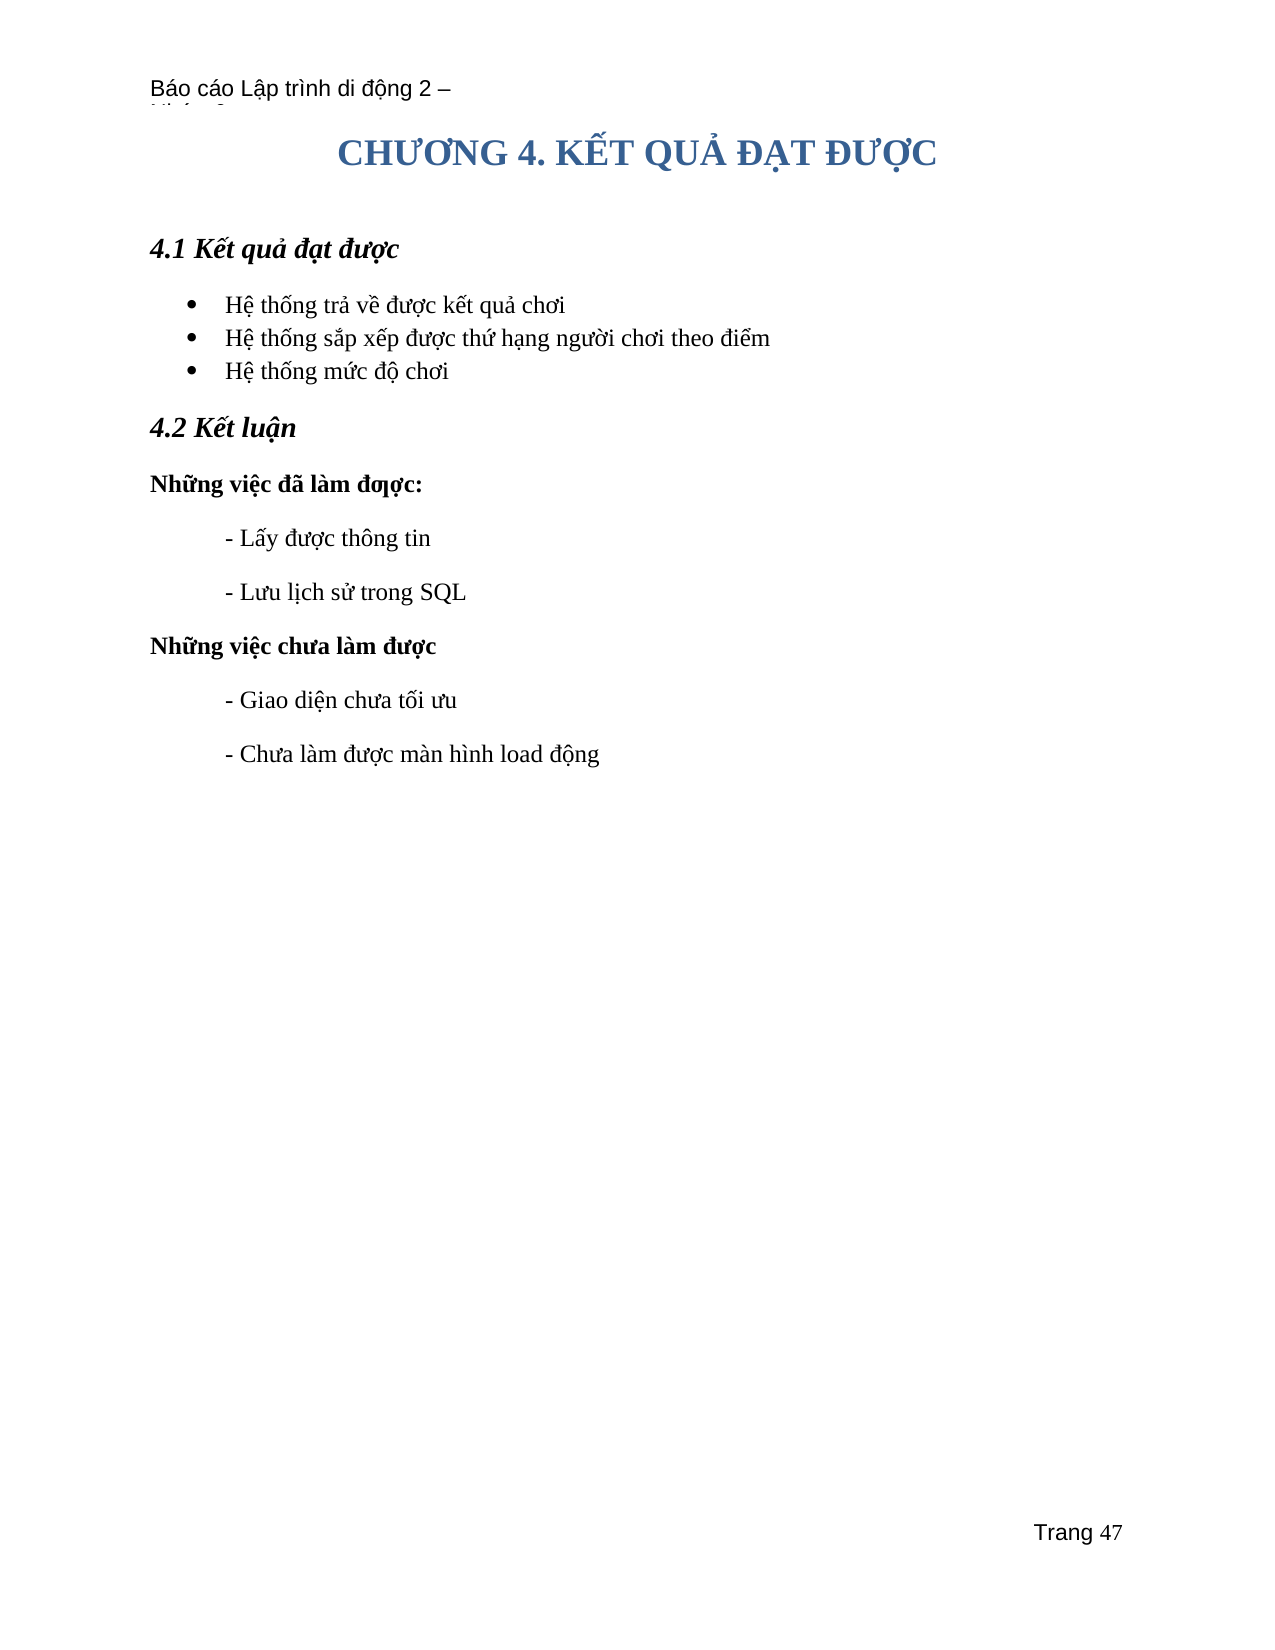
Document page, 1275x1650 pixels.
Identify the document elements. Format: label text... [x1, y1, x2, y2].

list Giao diện chưa tối ưu [225, 685, 1187, 714]
subtitle CHƯƠNG 4. KẾT QUẢ ĐẠT ĐƯỢC [337, 130, 1187, 173]
subtitle Những việc chưa làm được [150, 631, 1187, 660]
subtitle Những việc đã làm đƣợc: [150, 469, 1187, 498]
list Lấy được thông tin [225, 523, 1187, 552]
list Lưu lịch sử trong SQL [225, 577, 1187, 606]
list Hệ thống sắp xếp được thứ hạng người chơi theo điểm [187, 323, 1187, 352]
list Hệ thống trả về được kết quả chơi [187, 290, 1187, 319]
list Chưa làm được màn hình load động [225, 739, 1187, 768]
subtitle Kết quả đạt được [150, 231, 1187, 264]
subtitle Kết luận [150, 410, 1187, 444]
list Hệ thống mức độ chơi [187, 356, 1187, 385]
